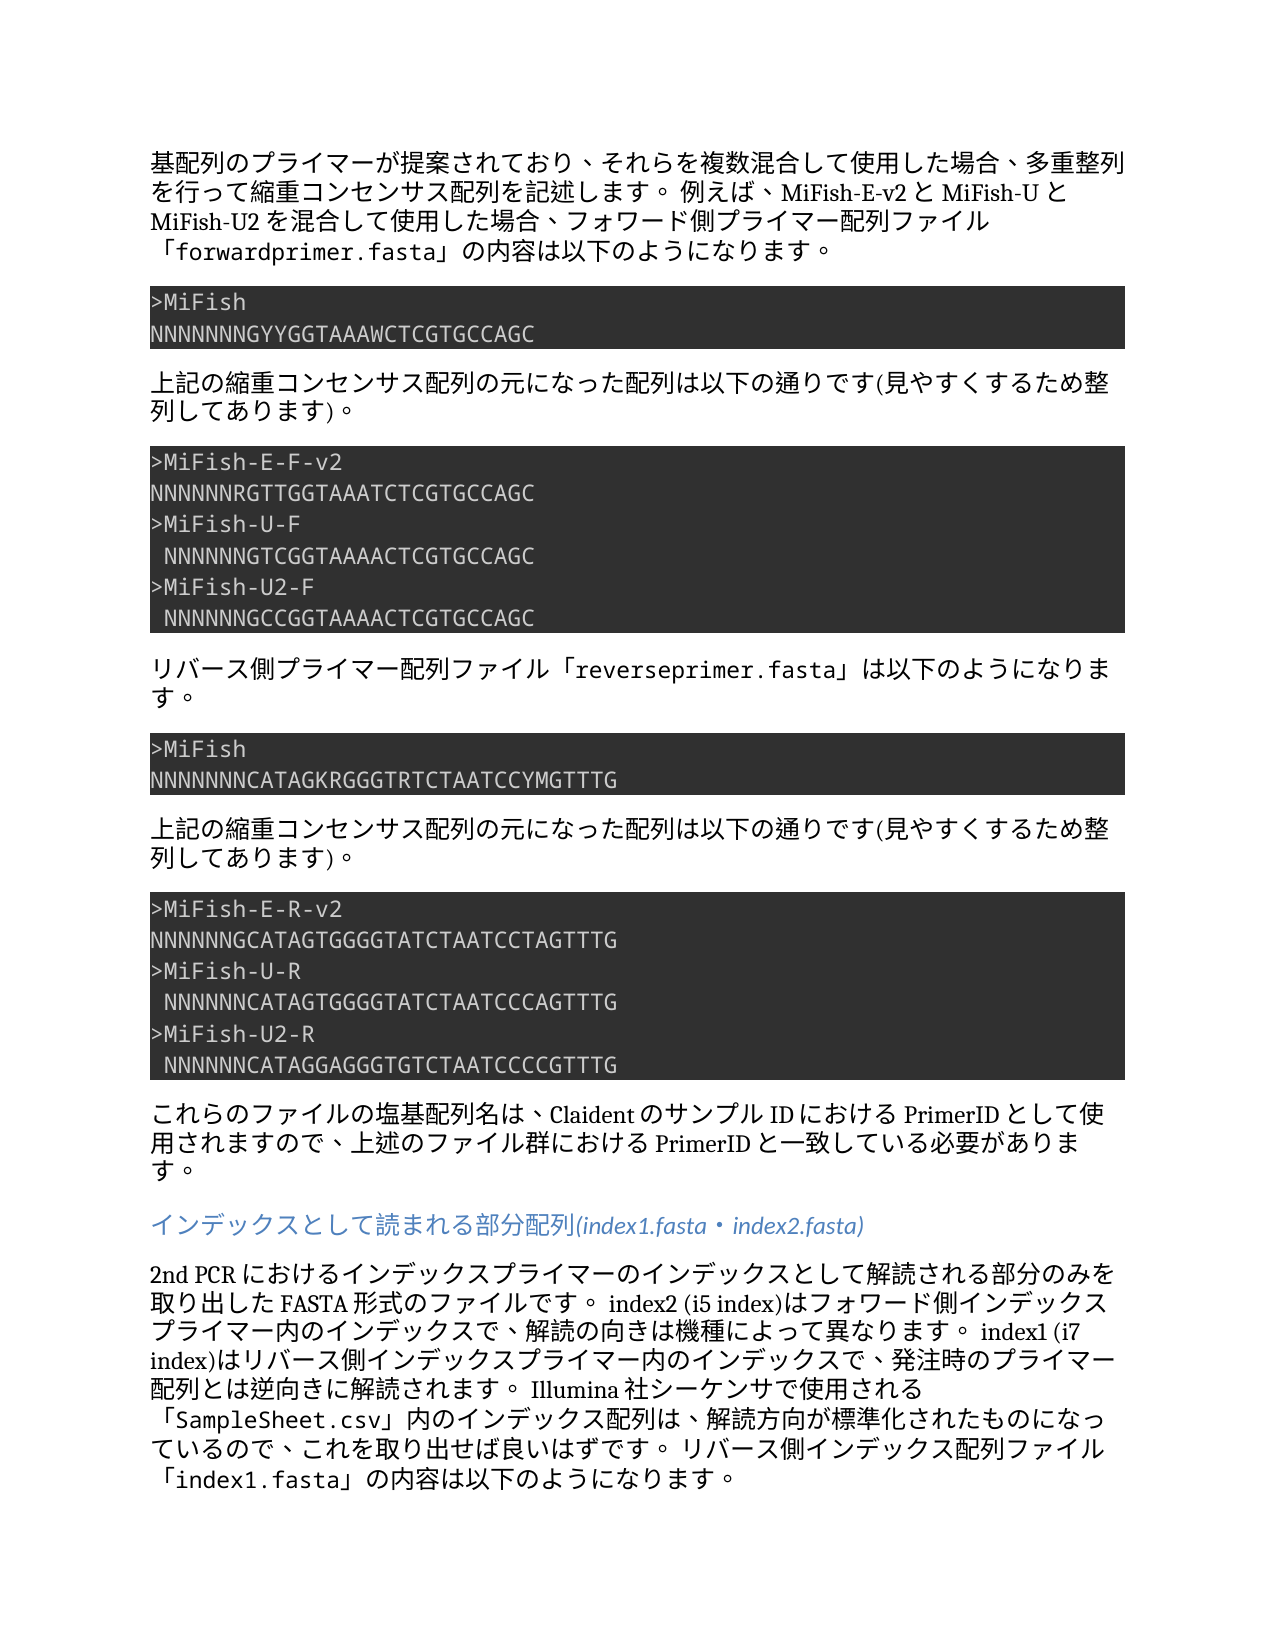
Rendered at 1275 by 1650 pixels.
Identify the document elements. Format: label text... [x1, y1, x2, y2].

text >MiFish-E-F-v2 NNNNNNRGTTGGTAAATCTCGTGCCAGC >MiFish-U-F NNNNNNGTCGGTAAAACTCGTGCCAGC >MiFish-U2-F NNNNNNGCCGGTAAAACTCGTGCCAGC [150, 446, 1125, 633]
text >MiFish NNNNNNNGYYGGTAAAWCTCGTGCCAGC [150, 286, 1125, 349]
text >MiFish NNNNNNNCATAGKRGGGTRTCTAATCCYMGTTTG [246, 733, 1125, 795]
text 上記の縮重コンセンサス配列の元になった配列は以下の通りです(見やすくするため整列してあります)。 [150, 369, 1125, 427]
text >MiFish-E-R-v2 NNNNNNGCATAGTGGGGTATCTAATCCTAGTTTG >MiFish-U-R NNNNNNCATAGTGGGGTATCTAATCCCAGTTTG >MiFish-U2-R NNNNNNCATAGGAGGGTGTCTAATCCCCGTTTG [150, 892, 1125, 1080]
subtitle インデックスとして読まれる部分配列(index1.fasta・index2.fasta) [150, 1208, 1125, 1242]
text 2nd PCRにおけるインデックスプライマーのインデックスとして解読される部分のみを取り出したFASTA形式のファイルです。 index2 (i5 index)はフォワード側インデックスプライマー内のインデックスで、解読の向きは機種によって異なります。 index1 (i7 index)はリバース側インデックスプライマー内のインデックスで、発注時のプライマー配列とは逆向きに解読されます。 Illumina社シーケンサで使用される「SampleSheet.csv」内のインデックス配列は、解読方向が標準化されたものになっているので、これを取り出せば良いはずです。 リバース側インデックス配列ファイル「index1.fasta」の内容は以下のようになります。 [150, 1261, 1125, 1496]
text これらのファイルの塩基配列名は、ClaidentのサンプルIDにおけるPrimerIDとして使用されますので、上述のファイル群におけるPrimerIDと一致している必要があります。 [150, 1101, 1125, 1187]
text リバース側プライマー配列ファイル「reverseprimer.fasta」は以下のようになります。 [150, 654, 1125, 714]
text 上記の縮重コンセンサス配列の元になった配列は以下の通りです(見やすくするため整列してあります)。 [150, 816, 1125, 874]
